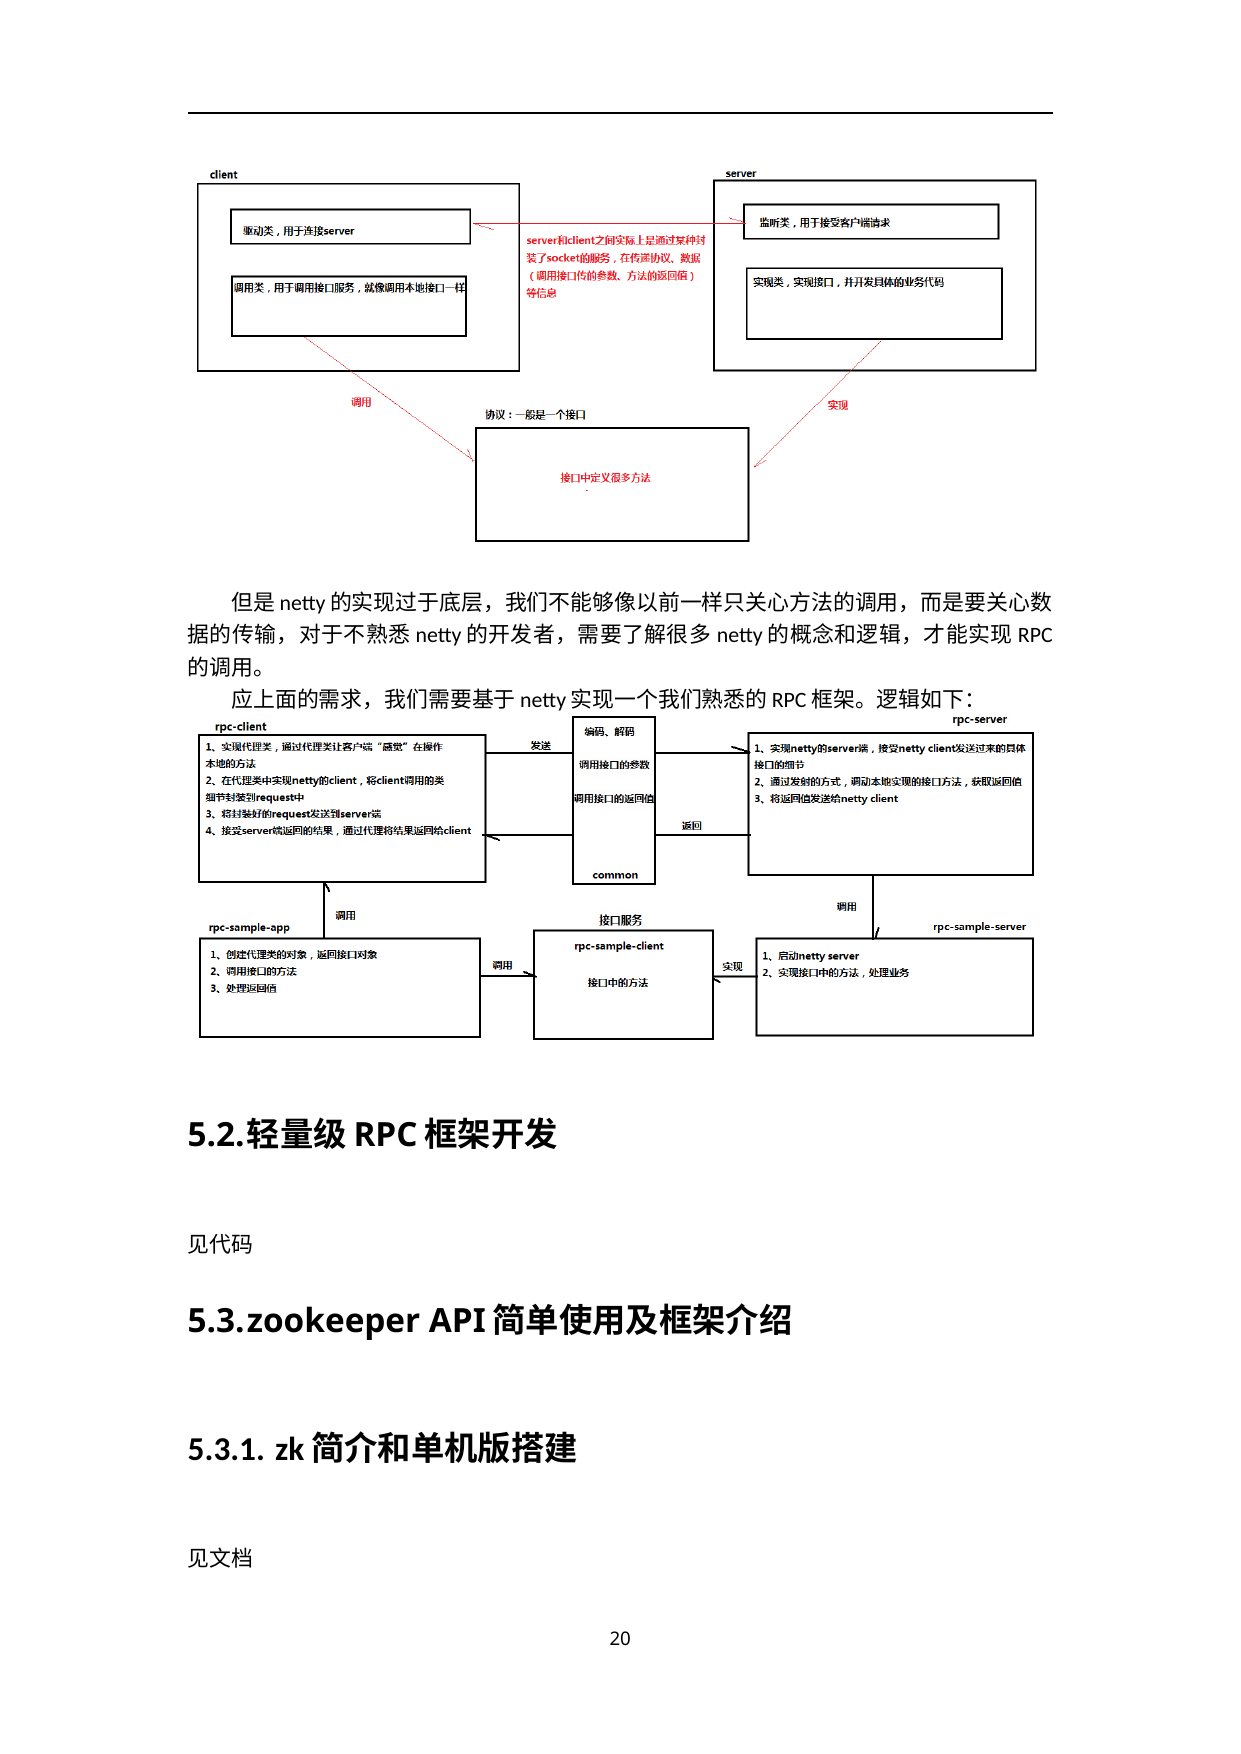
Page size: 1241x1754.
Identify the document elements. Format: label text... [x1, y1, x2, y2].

text 见文档 [187, 1541, 1053, 1573]
text 应上面的需求，我们需要基于netty实现一个我们熟悉的RPC框架。逻辑如下： [187, 682, 1053, 714]
text 见代码 [187, 1226, 1053, 1259]
picture [187, 714, 1050, 1049]
picture [187, 162, 1052, 553]
list zookeeper API简单使用及框架介绍 [187, 1286, 1053, 1351]
list 轻量级RPC框架开发 [187, 1099, 1053, 1164]
text 但是netty的实现过于底层，我们不能够像以前一样只关心方法的调用，而是要关心数据的传输，对于不熟悉netty的开发者，需要了解很多netty的概念和逻辑，才能实现RPC的调用。 [187, 584, 1053, 682]
list zk简介和单机版搭建 [187, 1413, 1053, 1478]
